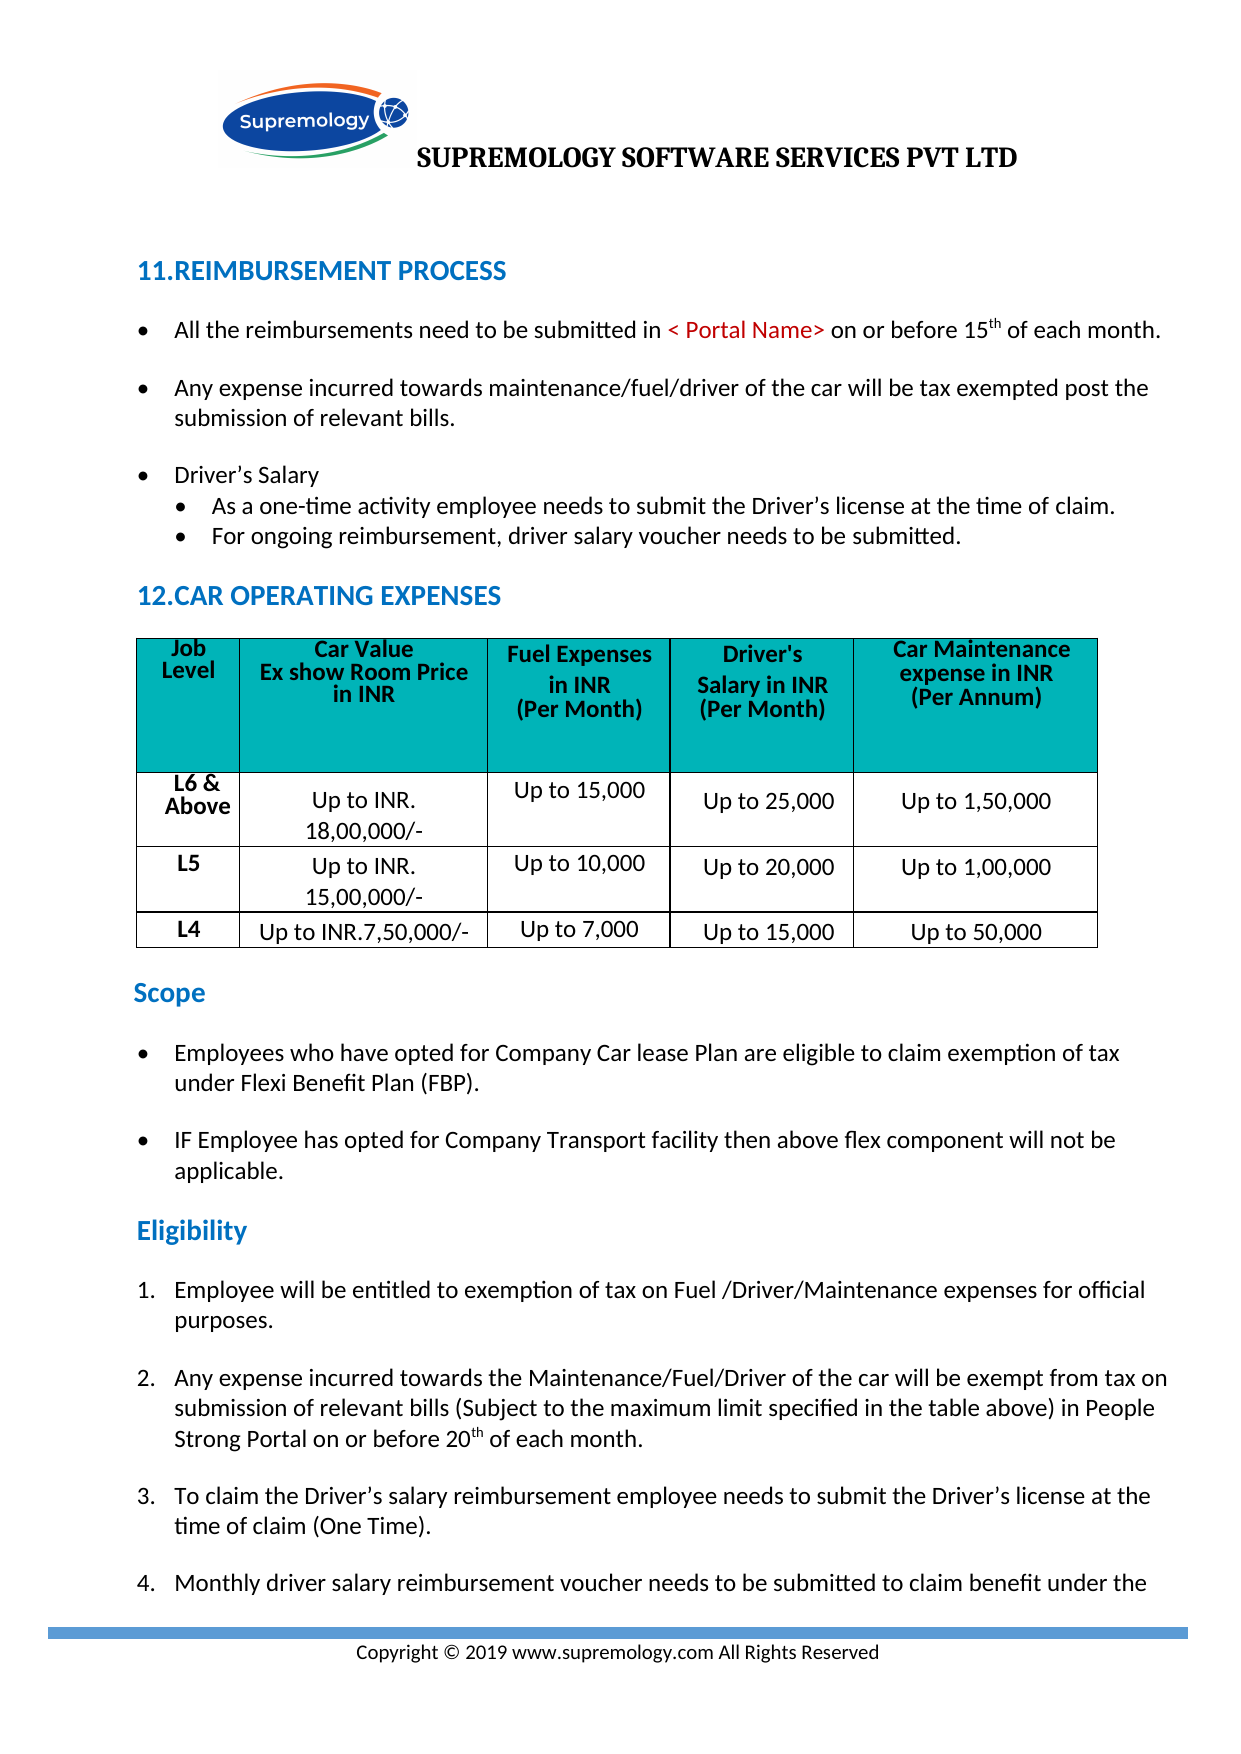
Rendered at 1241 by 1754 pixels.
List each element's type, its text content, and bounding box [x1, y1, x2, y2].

text Scope [48, 974, 1188, 1010]
list REIMBURSEMENT PROCESS [137, 252, 1188, 288]
table_cell Up to 15,000 [671, 913, 853, 947]
table_header Fuel Expenses in INR (Per Month) [488, 639, 669, 772]
list Employee will be entitled to exemption of tax on Fuel /Driver/Maintenance expenses for official purposes. [137, 1274, 1173, 1335]
table_cell Up to INR. 15,00,000/- [240, 847, 487, 911]
table_cell L6 & Above [137, 773, 239, 846]
table_header Car Value Ex show Room Price in INR [240, 639, 487, 772]
table_cell Up to 10,000 [488, 847, 669, 911]
table_cell Up to 1,00,000 [854, 847, 1097, 911]
list Any expense incurred towards the Maintenance/Fuel/Driver of the car will be exempt from tax on submission of relevant bills (Subject to the maximum limit specified in the table above) in People Strong Portal on or before 20th of each month. [137, 1362, 1173, 1453]
list Employees who have opted for Company Car lease Plan are eligible to claim exemption of tax under Flexi Benefit Plan (FBP). [137, 1037, 1173, 1098]
list All the reimbursements need to be submitted in < Portal Name> on or before 15th of each month. [137, 314, 1173, 345]
table_cell Up to 7,000 [488, 913, 669, 947]
table_cell L4 [137, 913, 239, 947]
list Any expense incurred towards maintenance/fuel/driver of the car will be tax exempted post the submission of relevant bills. [137, 372, 1173, 433]
list Driver’s Salary [137, 459, 1173, 490]
table_cell L5 [137, 847, 239, 911]
table_header Job Level [137, 639, 239, 772]
table_cell Up to 1,50,000 [854, 773, 1097, 846]
list CAR OPERATING EXPENSES [137, 577, 1188, 613]
list Monthly driver salary reimbursement voucher needs to be submitted to claim benefit under the policy [137, 1567, 1173, 1598]
table_cell Up to 15,000 [488, 773, 669, 846]
picture [218, 70, 418, 168]
table_cell Up to INR. 18,00,000/- [240, 773, 487, 846]
list As a one-time activity employee needs to submit the Driver’s license at the time of claim. [174, 490, 1188, 520]
text Eligibility [137, 1212, 1188, 1247]
list To claim the Driver’s salary reimbursement employee needs to submit the Driver’s license at the time of claim (One Time). [137, 1480, 1173, 1541]
table_header Driver's Salary in INR (Per Month) [671, 639, 853, 772]
list IF Employee has opted for Company Transport facility then above flex component will not be applicable. [137, 1124, 1173, 1185]
table_header Car Maintenance expense in INR (Per Annum) [854, 639, 1097, 772]
table_cell Up to 25,000 [671, 773, 853, 846]
table_cell Up to 20,000 [671, 847, 853, 911]
table_cell Up to 50,000 [854, 913, 1097, 947]
list For ongoing reimbursement, driver salary voucher needs to be submitted. [174, 520, 1188, 551]
table_cell Up to INR.7,50,000/- [240, 913, 487, 947]
